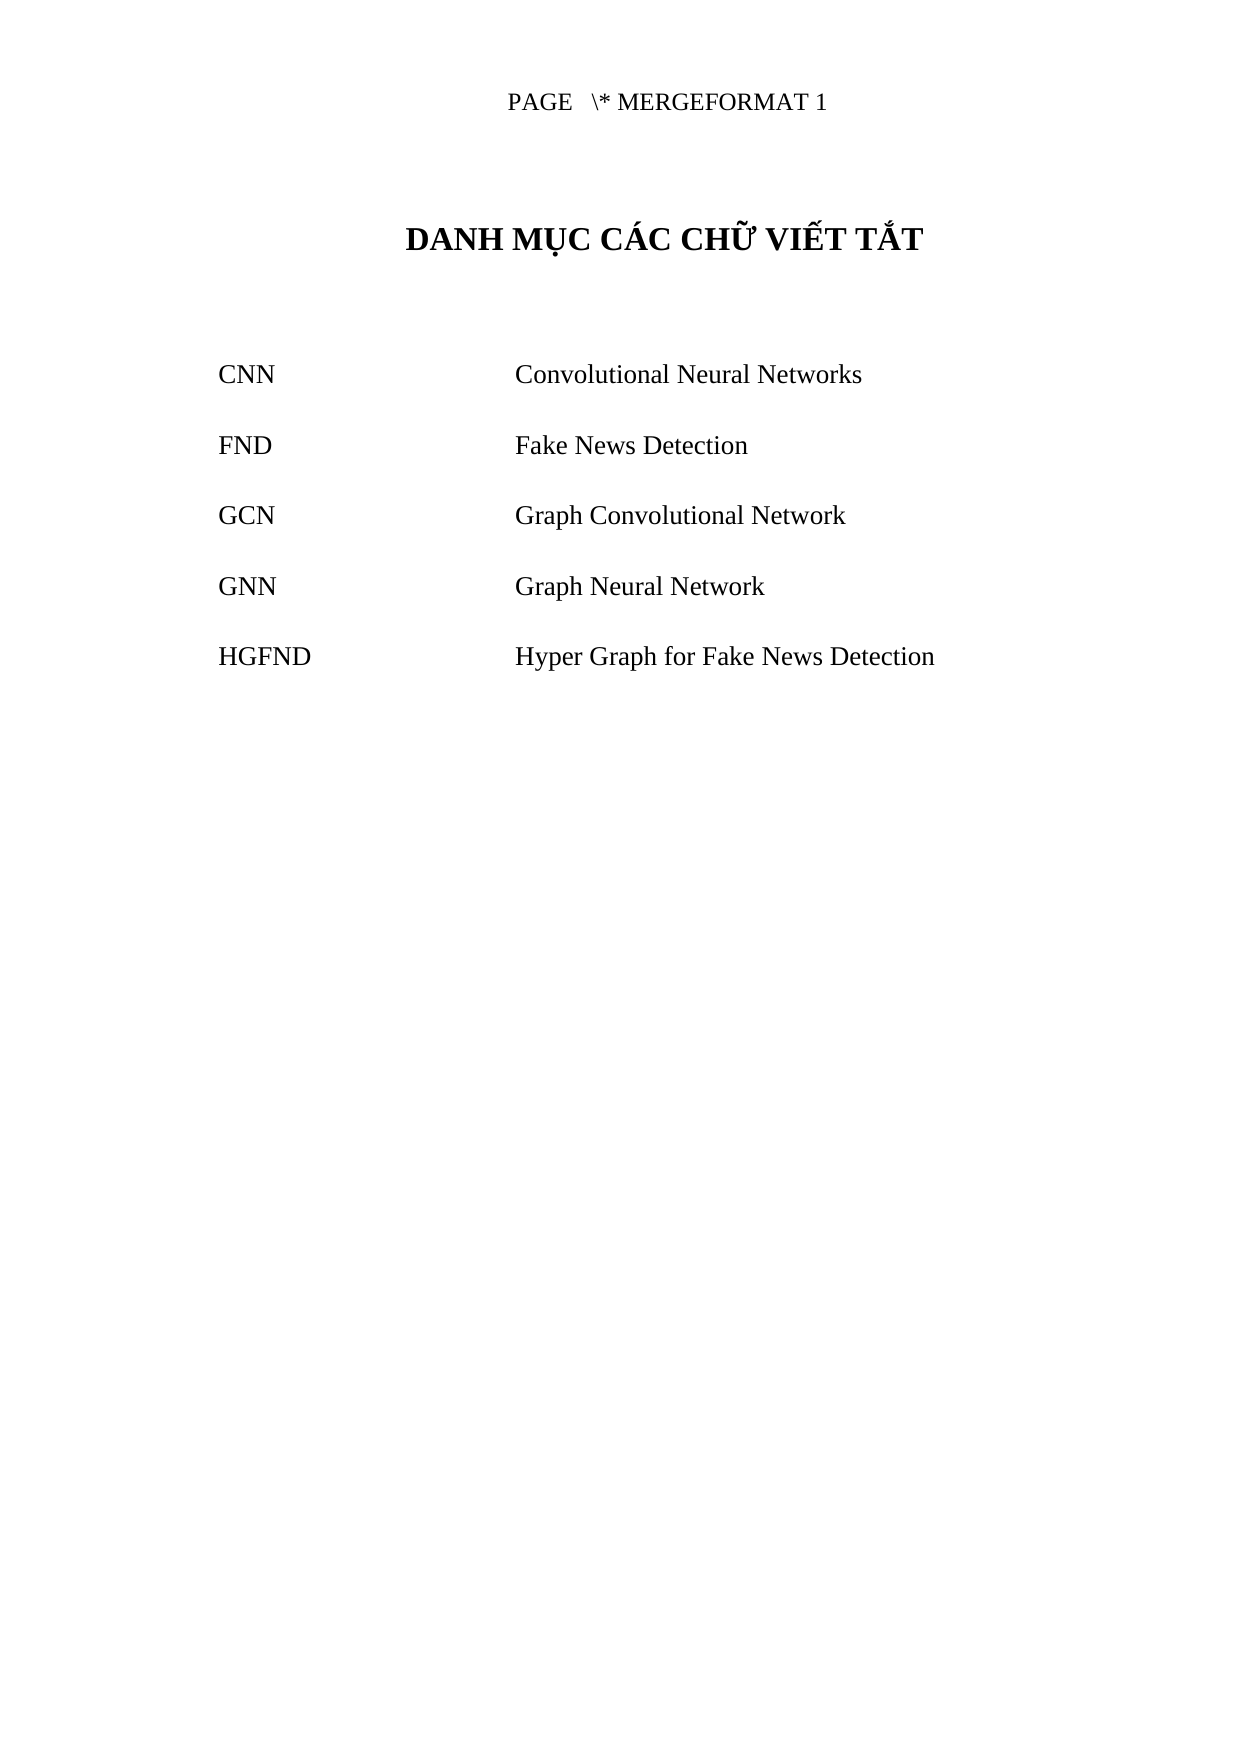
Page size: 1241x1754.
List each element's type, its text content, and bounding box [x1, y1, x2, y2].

table_cell Fake News Detection [504, 416, 1122, 487]
subtitle DANH MỤC CÁC CHỮ VIẾT TẮT [207, 219, 1122, 258]
table_header Convolutional Neural Networks [504, 346, 1122, 416]
table_cell GNN [207, 557, 504, 627]
table_cell Graph Neural Network [504, 557, 1122, 627]
table_cell Graph Convolutional Network [504, 487, 1122, 557]
table_header CNN [207, 346, 504, 416]
table_cell HGFND [207, 628, 504, 699]
table_cell GCN [207, 487, 504, 557]
table_cell FND [207, 416, 504, 487]
table_cell Hyper Graph for Fake News Detection [504, 628, 1122, 699]
